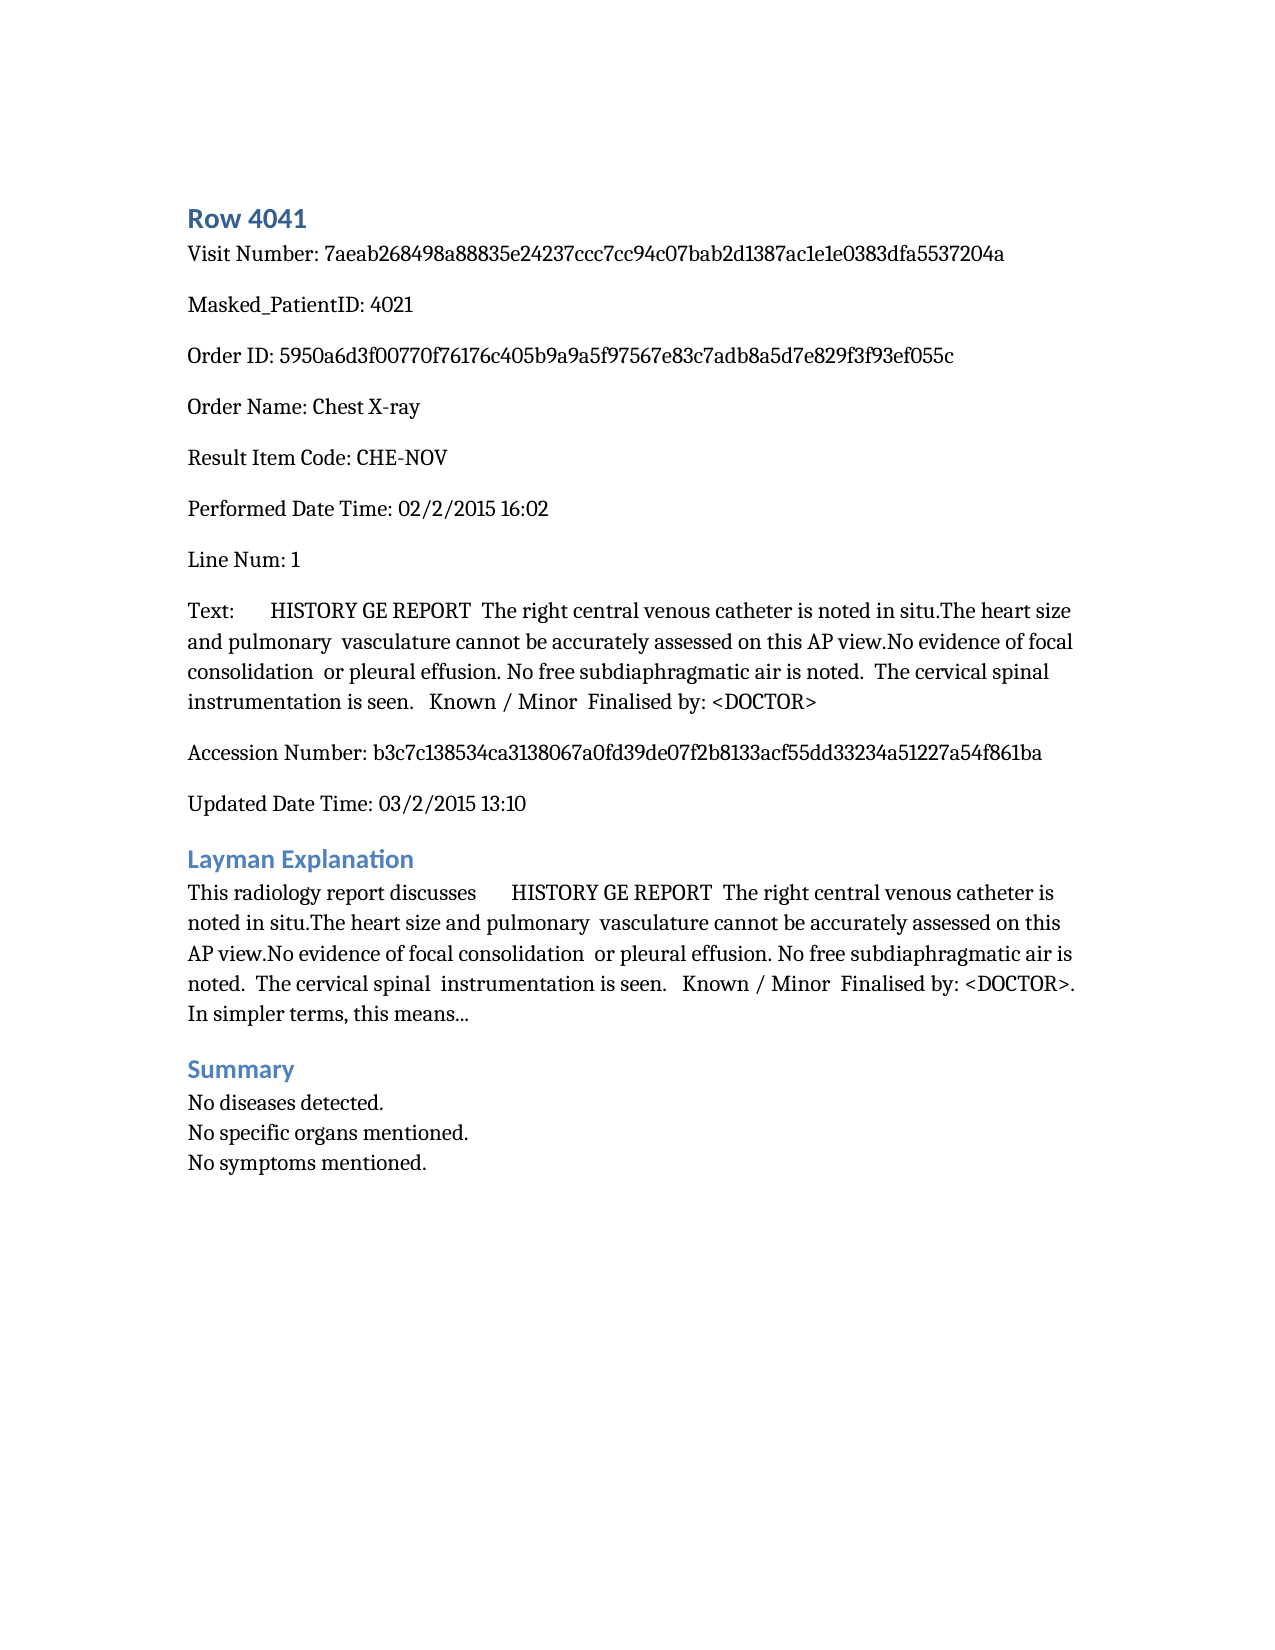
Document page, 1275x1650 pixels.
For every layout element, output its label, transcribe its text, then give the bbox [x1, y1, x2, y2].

subtitle Layman Explanation [187, 842, 1087, 875]
text Masked_PatientID: 4021 [187, 292, 1087, 318]
text Text: HISTORY GE REPORT The right central venous catheter is noted in situ.The heart size and pulmonary vasculature cannot be accurately assessed on this AP view.No evidence of focal consolidation or pleural effusion. No free subdiaphragmatic air is noted. The cervical spinal instrumentation is seen. Known / Minor Finalised by: <DOCTOR> [187, 598, 1087, 715]
text Order Name: Chest X-ray [187, 394, 1087, 420]
text Performed Date Time: 02/2/2015 16:02 [187, 496, 1087, 522]
text No diseases detected. No specific organs mentioned. No symptoms mentioned. [187, 1090, 1087, 1176]
text This radiology report discusses HISTORY GE REPORT The right central venous catheter is noted in situ.The heart size and pulmonary vasculature cannot be accurately assessed on this AP view.No evidence of focal consolidation or pleural effusion. No free subdiaphragmatic air is noted. The cervical spinal instrumentation is seen. Known / Minor Finalised by: <DOCTOR>. In simpler terms, this means... [187, 880, 1087, 1027]
text Updated Date Time: 03/2/2015 13:10 [187, 791, 1087, 817]
text Line Num: 1 [187, 547, 1087, 573]
text Result Item Code: CHE-NOV [187, 445, 1087, 471]
text Visit Number: 7aeab268498a88835e24237ccc7cc94c07bab2d1387ac1e1e0383dfa5537204a [187, 241, 1087, 267]
text Order ID: 5950a6d3f00770f76176c405b9a9a5f97567e83c7adb8a5d7e829f3f93ef055c [187, 343, 1087, 369]
subtitle Row 4041 [187, 200, 1087, 236]
text Accession Number: b3c7c138534ca3138067a0fd39de07f2b8133acf55dd33234a51227a54f861ba [187, 740, 1087, 766]
subtitle Summary [187, 1052, 1087, 1085]
